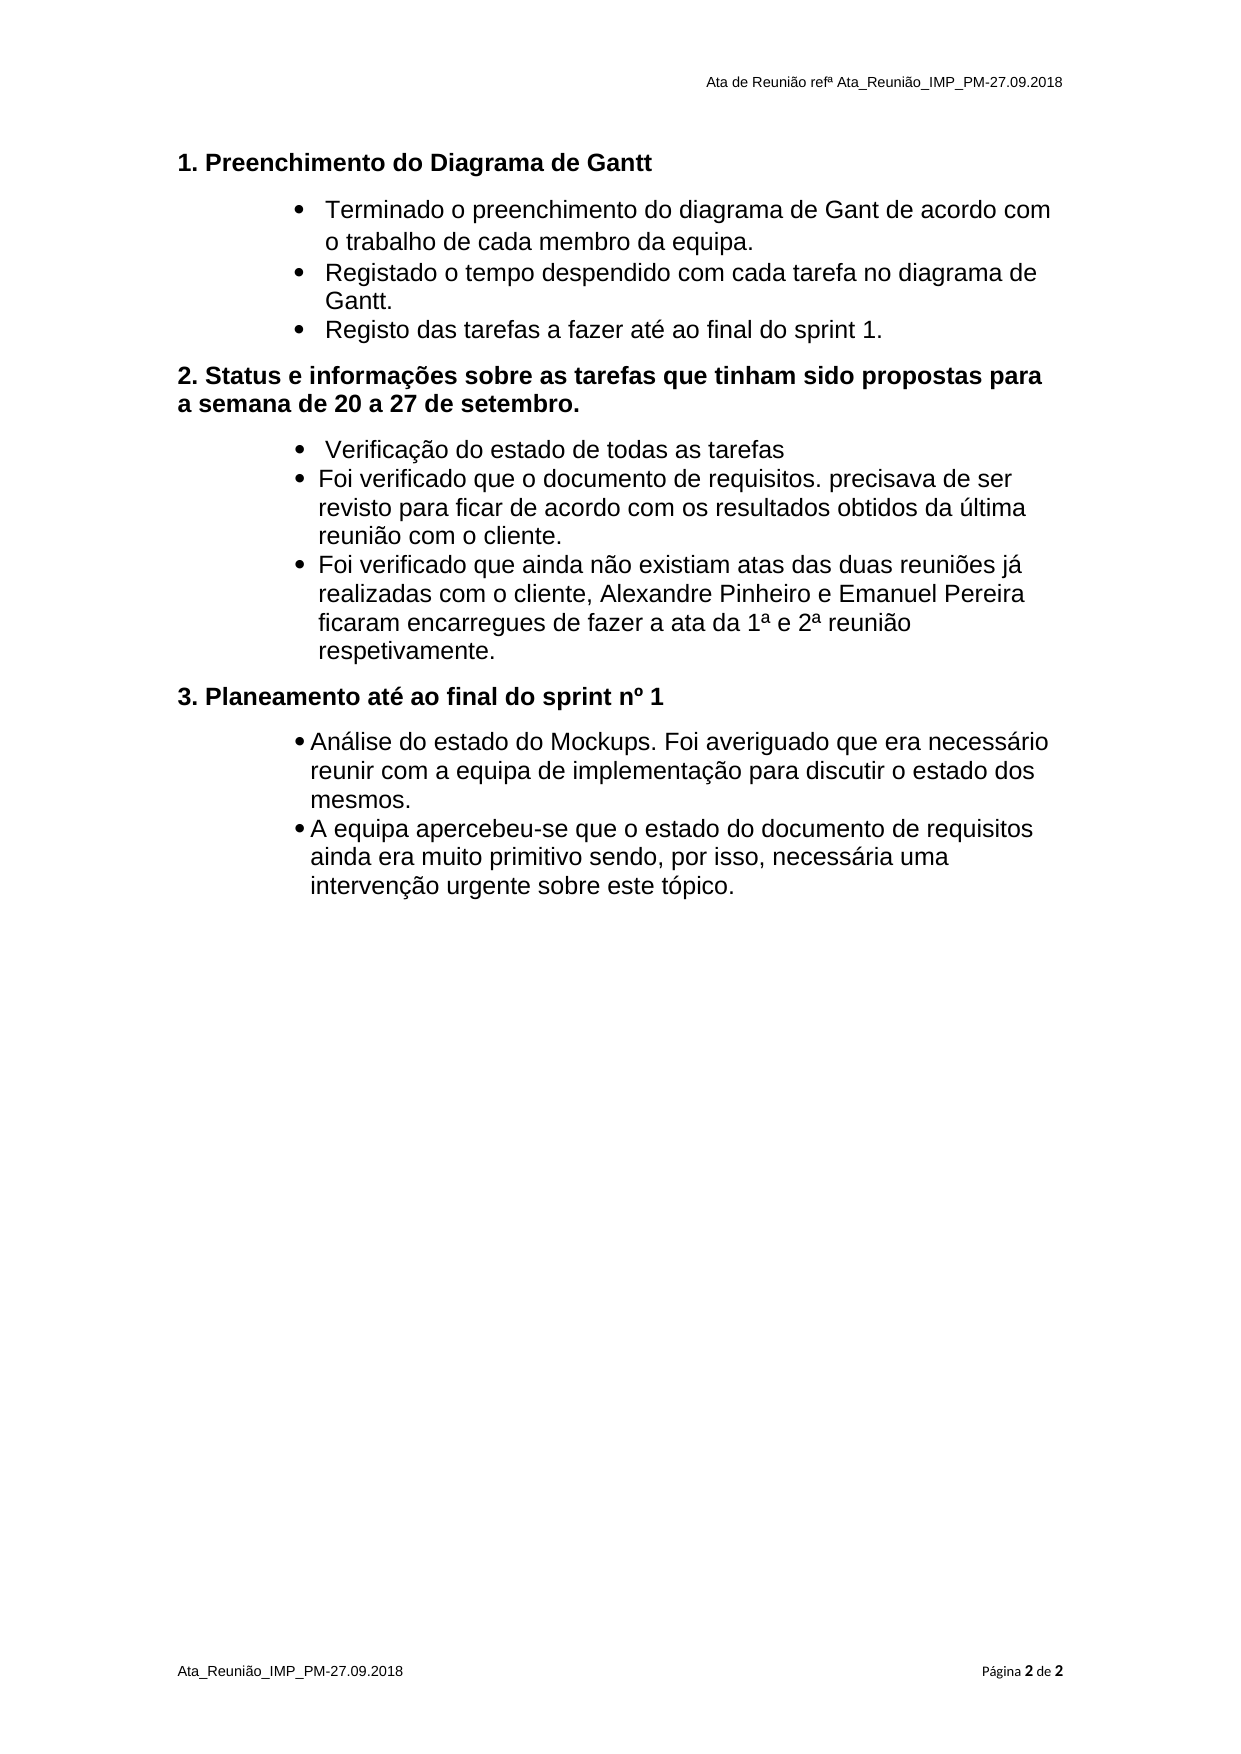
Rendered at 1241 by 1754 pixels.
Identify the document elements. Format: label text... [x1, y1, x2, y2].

list Verificação do estado de todas as tarefas [295, 435, 1063, 464]
list Foi verificado que ainda não existiam atas das duas reuniões já realizadas com o cliente, Alexandre Pinheiro e Emanuel Pereira ficaram encarregues de fazer a ata da 1ª e 2ª reunião respetivamente. [295, 550, 1063, 665]
text 1. Preenchimento do Diagrama de Gantt [177, 148, 1063, 176]
list Registado o tempo despendido com cada tarefa no diagrama de Gantt. [294, 257, 1063, 315]
list Terminado o preenchimento do diagrama de Gant de acordo com o trabalho de cada membro da equipa. [294, 195, 1063, 255]
text 3. Planeamento até ao final do sprint nº 1 [177, 682, 1063, 711]
text 2. Status e informações sobre as tarefas que tinham sido propostas para a semana de 20 a 27 de setembro. [177, 361, 1063, 418]
list Registo das tarefas a fazer até ao final do sprint 1. [294, 315, 1063, 344]
list Foi verificado que o documento de requisitos. precisava de ser revisto para ficar de acordo com os resultados obtidos da última reunião com o cliente. [295, 464, 1063, 550]
list A equipa apercebeu-se que o estado do documento de requisitos ainda era muito primitivo sendo, por isso, necessária uma intervenção urgente sobre este tópico. [295, 813, 1063, 900]
list Análise do estado do Mockups. Foi averiguado que era necessário reunir com a equipa de implementação para discutir o estado dos mesmos. [295, 727, 1063, 813]
